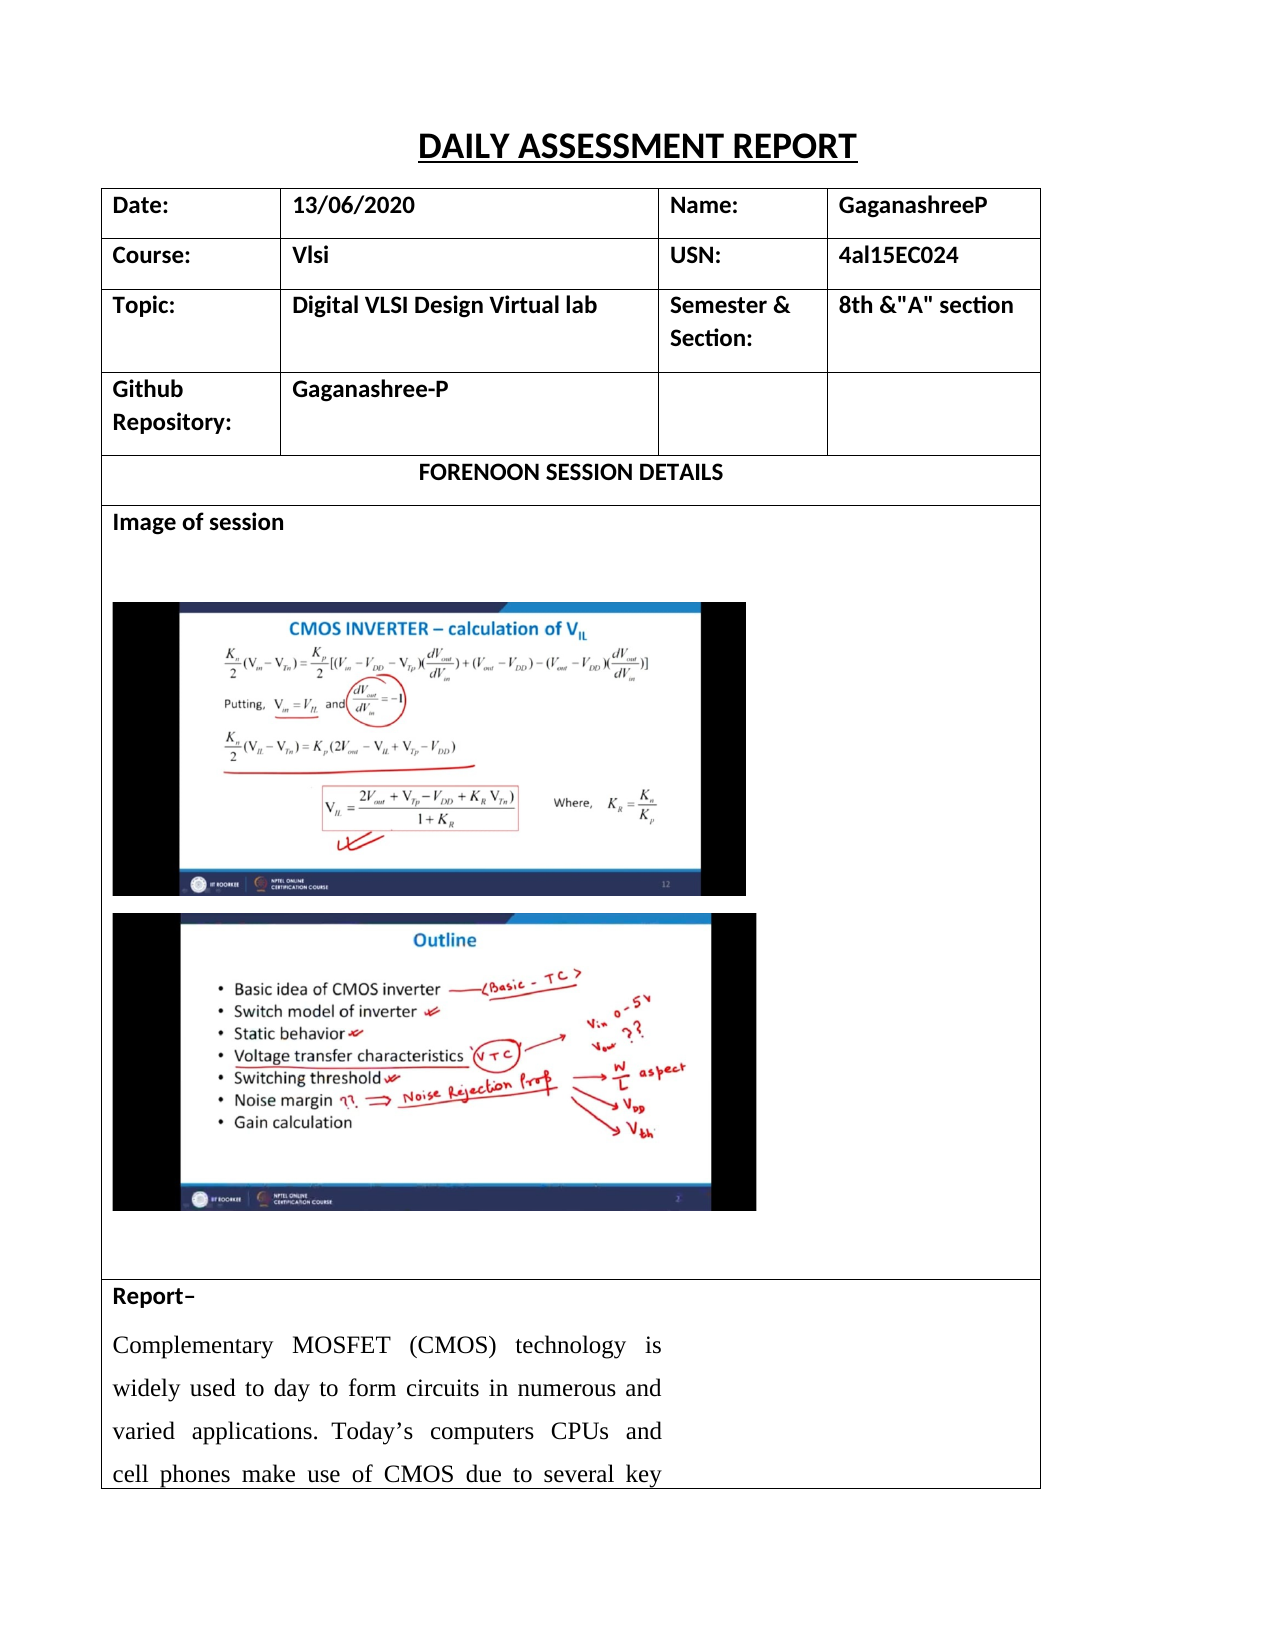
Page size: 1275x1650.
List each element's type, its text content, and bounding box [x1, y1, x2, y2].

table_cell Github Repository: [102, 373, 280, 455]
table_cell 4al15EC024 [828, 239, 1040, 288]
picture [112, 602, 746, 896]
table_cell Topic: [102, 290, 280, 372]
table_cell Digital VLSI Design Virtual lab [281, 290, 658, 372]
table_cell FORENOON SESSION DETAILS [102, 456, 1040, 505]
table_header 13/06/2020 [281, 189, 658, 238]
table_cell 8th &"A" section [828, 290, 1040, 372]
table_cell [828, 373, 1040, 455]
table_cell [659, 373, 827, 455]
table_header Date: [102, 189, 280, 238]
table_cell USN: [659, 239, 827, 288]
table_header GaganashreeP [828, 189, 1040, 238]
text DAILY ASSESSMENT REPORT [112, 122, 1162, 168]
table_cell Vlsi [281, 239, 658, 288]
table_cell Gaganashree-P [281, 373, 658, 455]
table_cell Course: [102, 239, 280, 288]
table_cell Image of session [102, 506, 1040, 1279]
table_cell Semester & Section: [659, 290, 827, 372]
table_header Name: [659, 189, 827, 238]
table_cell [102, 1280, 1040, 1488]
picture [112, 913, 757, 1211]
